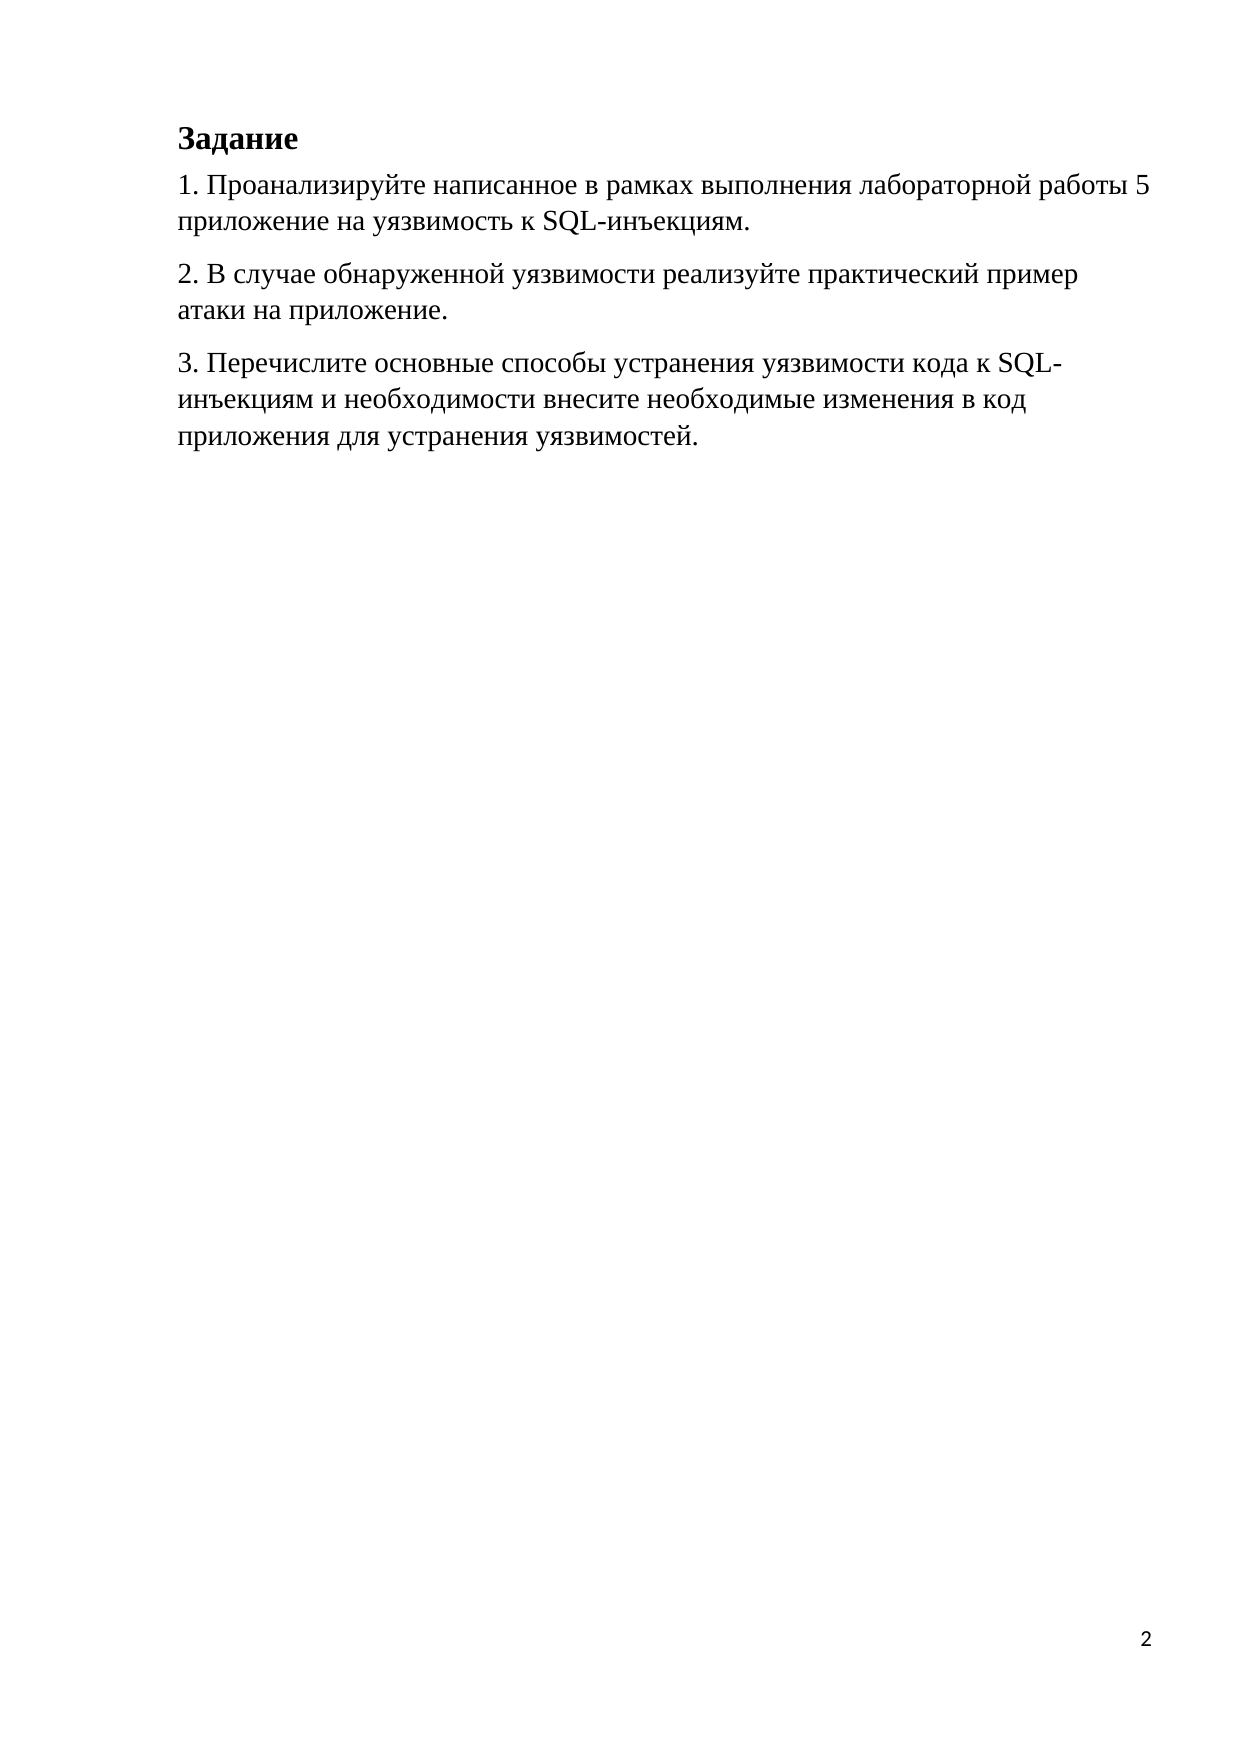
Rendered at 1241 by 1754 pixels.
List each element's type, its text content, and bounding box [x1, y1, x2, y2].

text 3. Перечислите основные способы устранения уязвимости кода к SQL-инъекциям и необходимости внесите необходимые изменения в код приложения для устранения уязвимостей. [177, 345, 1152, 451]
text 1. Проанализируйте написанное в рамках выполнения лабораторной работы 5 приложение на уязвимость к SQL-инъекциям. [177, 167, 1152, 237]
text 2. В случае обнаруженной уязвимости реализуйте практический пример атаки на приложение. [177, 256, 1152, 326]
subtitle Задание [177, 118, 1152, 156]
